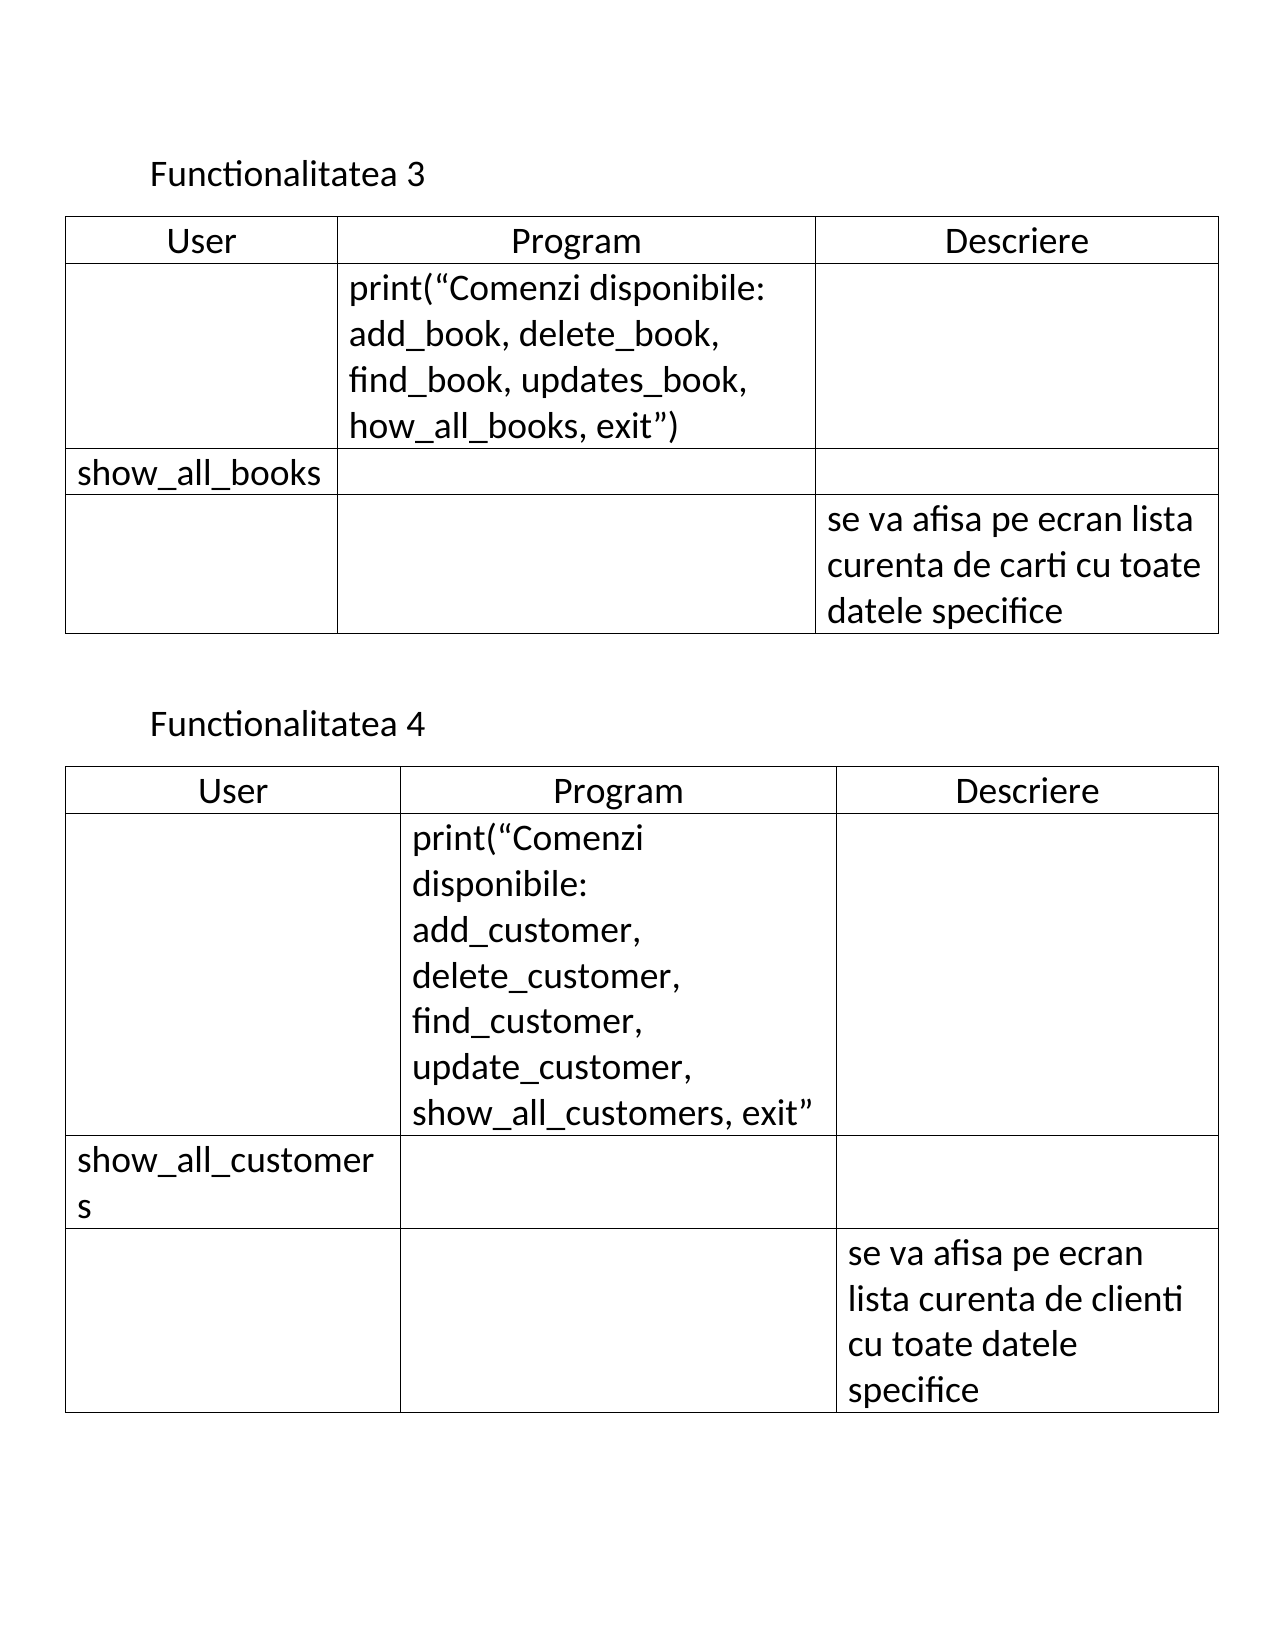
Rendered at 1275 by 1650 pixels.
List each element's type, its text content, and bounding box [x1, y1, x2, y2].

table_cell se va afisa pe ecran lista curenta de clienti cu toate datele specifice [837, 1229, 1218, 1412]
table_header Program [401, 767, 836, 813]
table_header Descriere [837, 767, 1218, 813]
table_cell show_all_books [66, 449, 337, 494]
text Functionalitatea 3 [150, 150, 1125, 196]
table_cell [66, 264, 337, 447]
table_cell [338, 495, 815, 633]
table_cell print(“Comenzi disponibile: add_customer, delete_customer, find_customer, update_customer, show_all_customers, exit” [401, 814, 836, 1135]
table_cell [401, 1136, 836, 1228]
table_cell [837, 814, 1218, 1135]
table_cell [66, 1229, 400, 1412]
table_cell [401, 1229, 836, 1412]
table_cell se va afisa pe ecran lista curenta de carti cu toate datele specifice [816, 495, 1218, 633]
table_cell [816, 449, 1218, 494]
table_header User [66, 767, 400, 813]
table_header User [66, 217, 337, 263]
table_cell [66, 814, 400, 1135]
table_cell print(“Comenzi disponibile: add_book, delete_book, find_book, updates_book, how_all_books, exit”) [338, 264, 815, 447]
table_header Program [338, 217, 815, 263]
table_header Descriere [816, 217, 1218, 263]
table_cell [837, 1136, 1218, 1228]
text Functionalitatea 4 [150, 700, 1125, 746]
table_cell [66, 495, 337, 633]
table_cell [338, 449, 815, 494]
table_cell show_all_customers [66, 1136, 400, 1228]
table_cell [816, 264, 1218, 447]
